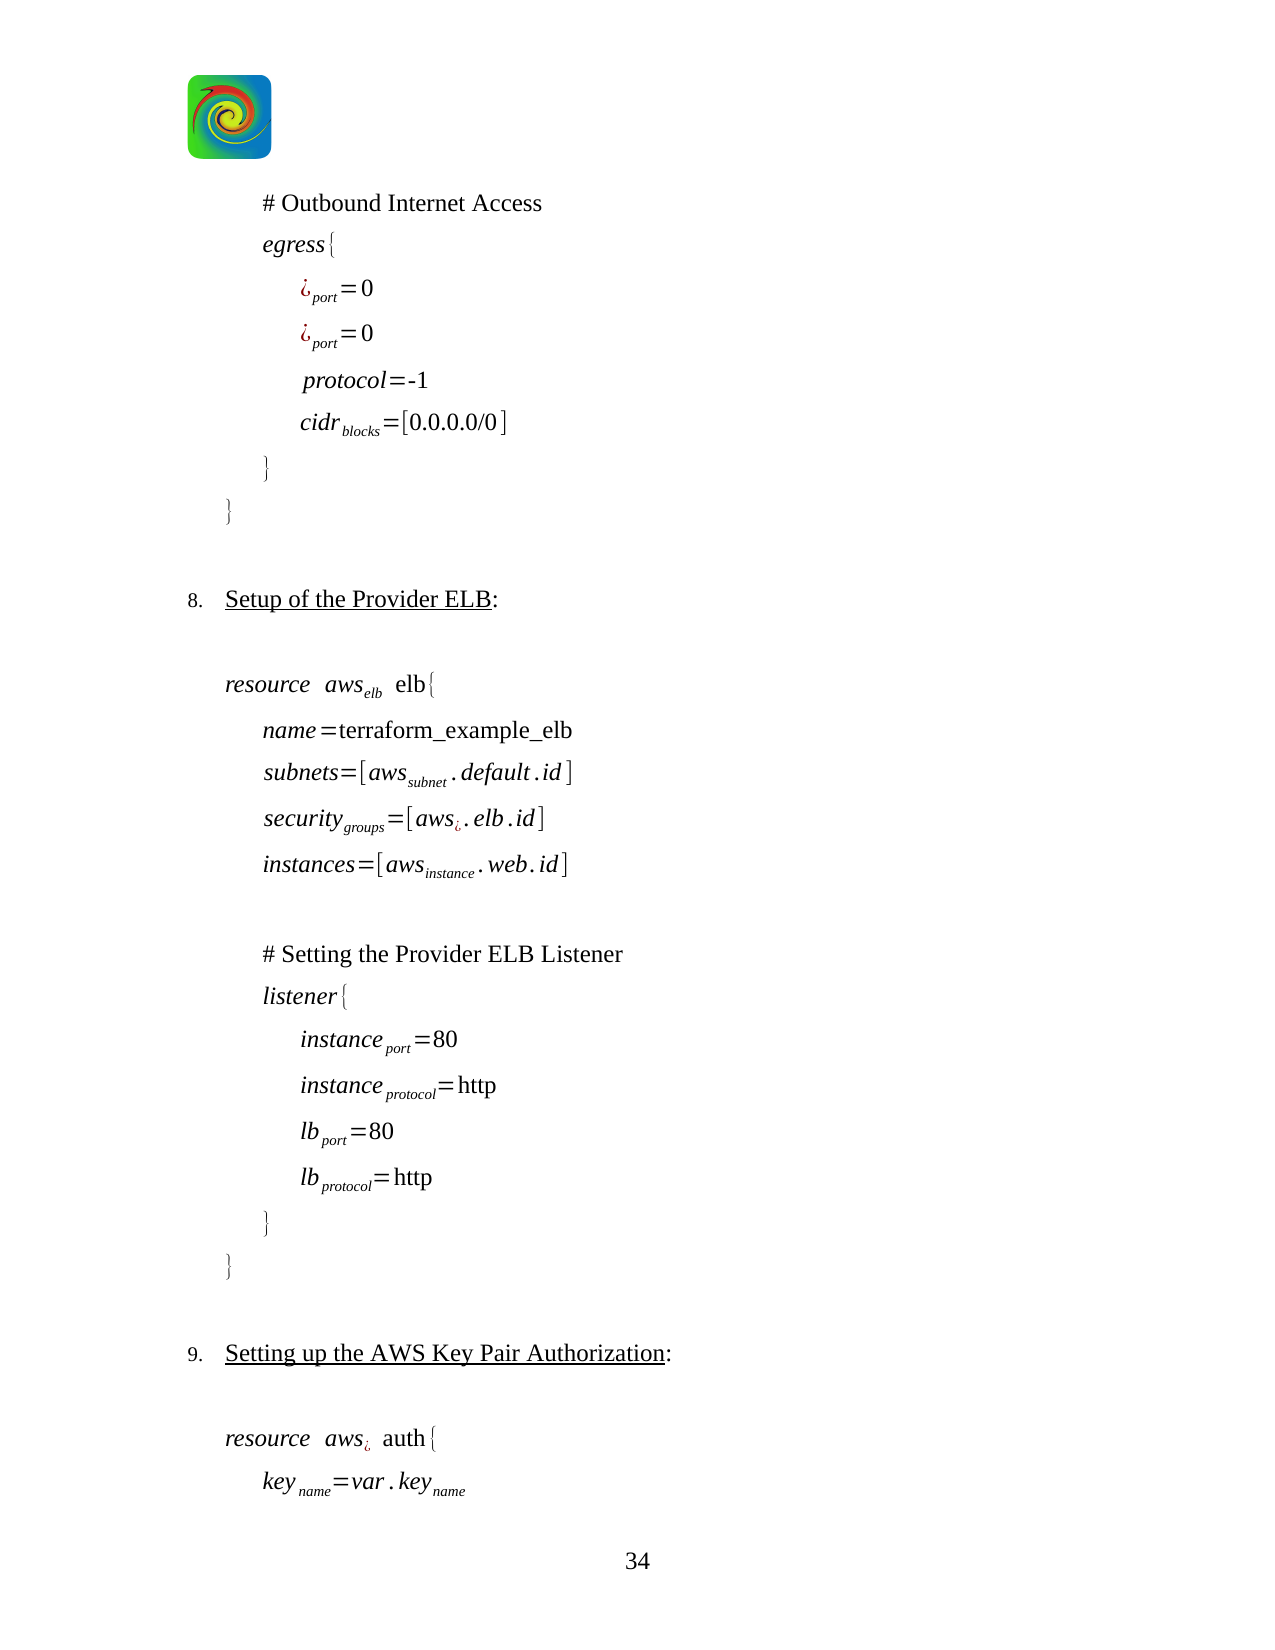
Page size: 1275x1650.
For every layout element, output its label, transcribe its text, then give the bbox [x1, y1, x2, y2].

picture [187, 75, 261, 159]
list Setup of the Provider ELB: [187, 584, 1087, 613]
list Setting up the AWS Key Pair Authorization: [187, 1338, 1087, 1367]
list # Outbound Internet Access [262, 188, 1087, 216]
list # Setting the Provider ELB Listener [262, 939, 1087, 968]
picture [220, 75, 272, 159]
